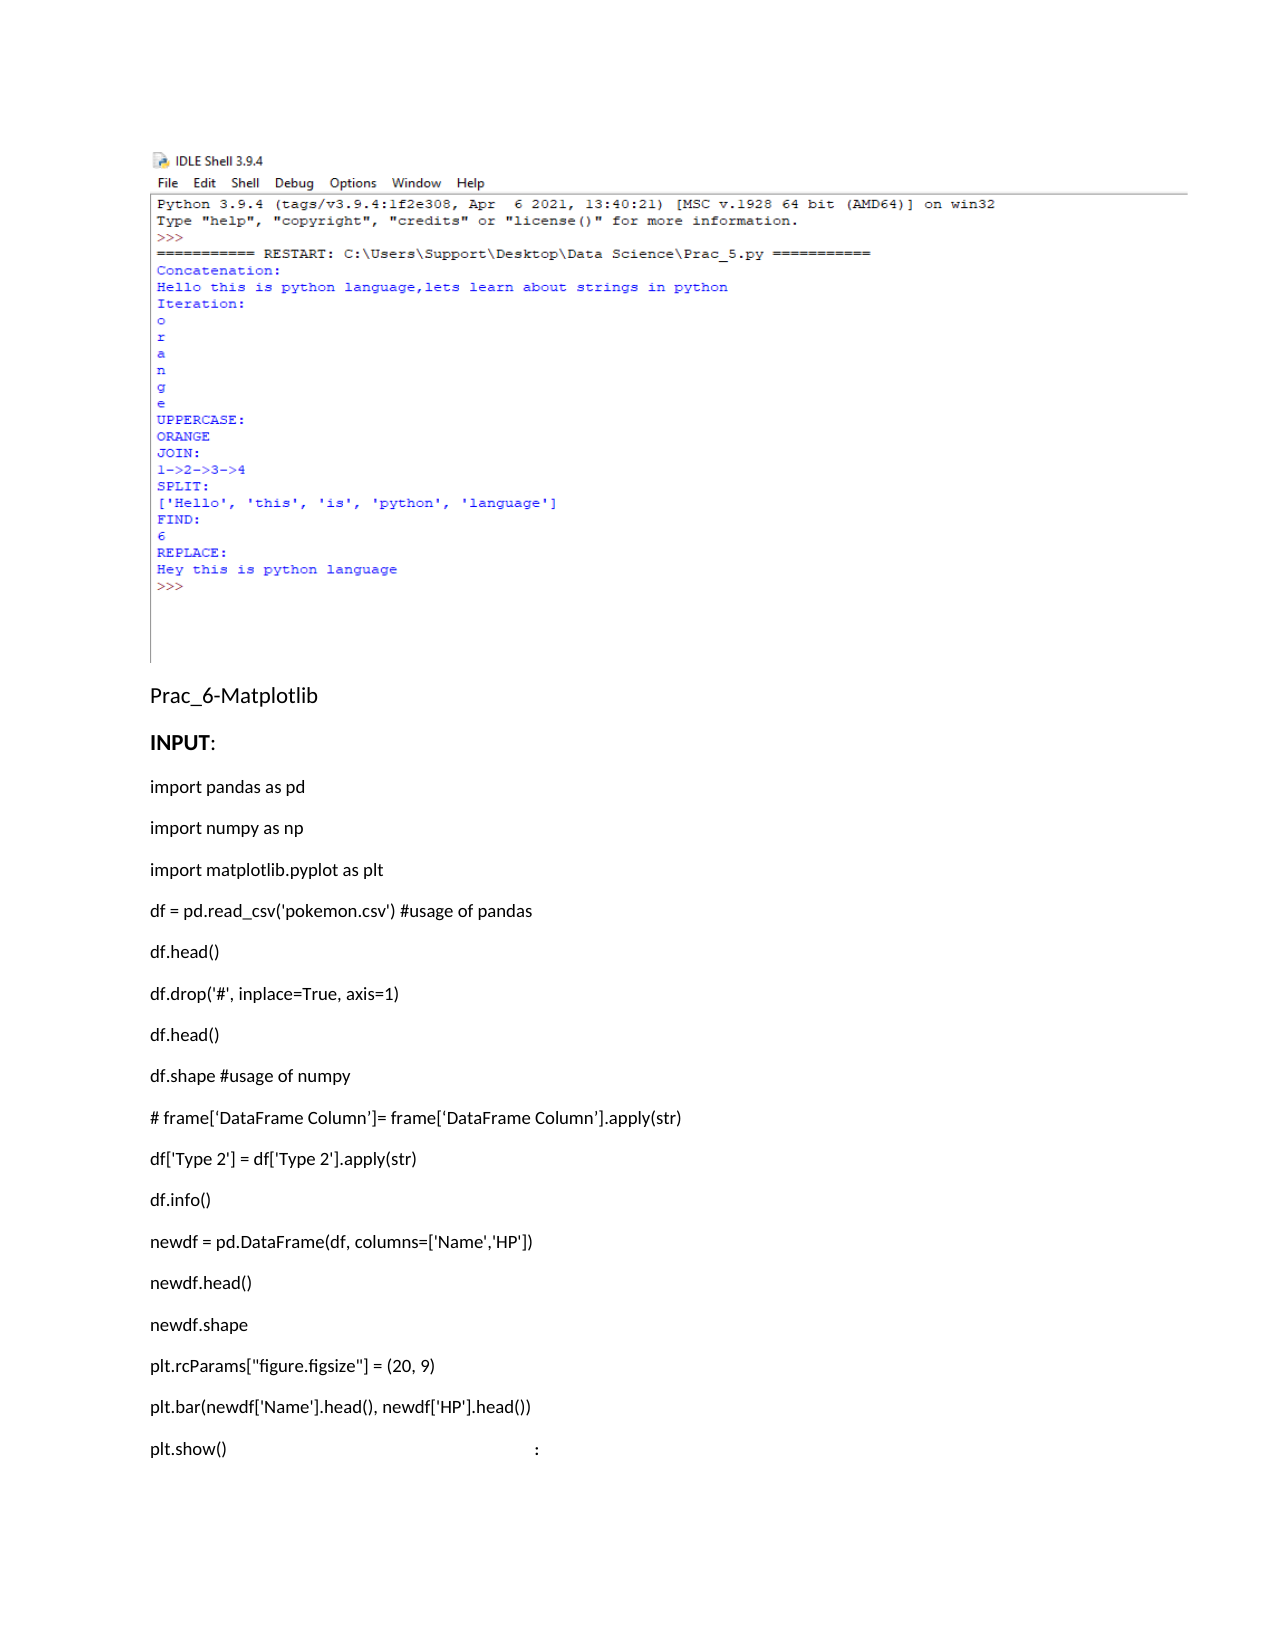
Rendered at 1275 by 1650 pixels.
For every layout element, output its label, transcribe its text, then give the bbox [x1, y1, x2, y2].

text df['Type 2'] = df['Type 2'].apply(str) [150, 1147, 1125, 1170]
text import numpy as np [150, 816, 1125, 839]
text df = pd.read_csv('pokemon.csv') #usage of pandas [150, 899, 1125, 922]
text plt.show() : [150, 1437, 1125, 1460]
text Prac_6-Matplotlib [150, 681, 1125, 709]
text import pandas as pd [150, 775, 1125, 798]
text # frame[‘DataFrame Column’]= frame[‘DataFrame Column’].apply(str) [150, 1106, 1125, 1129]
text df.drop('#', inplace=True, axis=1) [150, 982, 1125, 1005]
text import matplotlib.pyplot as plt [150, 858, 1125, 881]
text newdf.head() [150, 1271, 1125, 1294]
text df.head() [150, 941, 1125, 963]
text df.shape #usage of numpy [150, 1064, 1125, 1087]
text df.head() [150, 1023, 1125, 1046]
text plt.bar(newdf['Name'].head(), newdf['HP'].head()) [150, 1395, 1125, 1418]
text newdf.shape [150, 1313, 1125, 1336]
picture [150, 150, 1188, 663]
text newdf = pd.DataFrame(df, columns=['Name','HP']) [150, 1230, 1125, 1253]
text INPUT: [150, 728, 1125, 756]
text df.info() [150, 1189, 1125, 1212]
text plt.rcParams["figure.figsize"] = (20, 9) [150, 1354, 1125, 1377]
